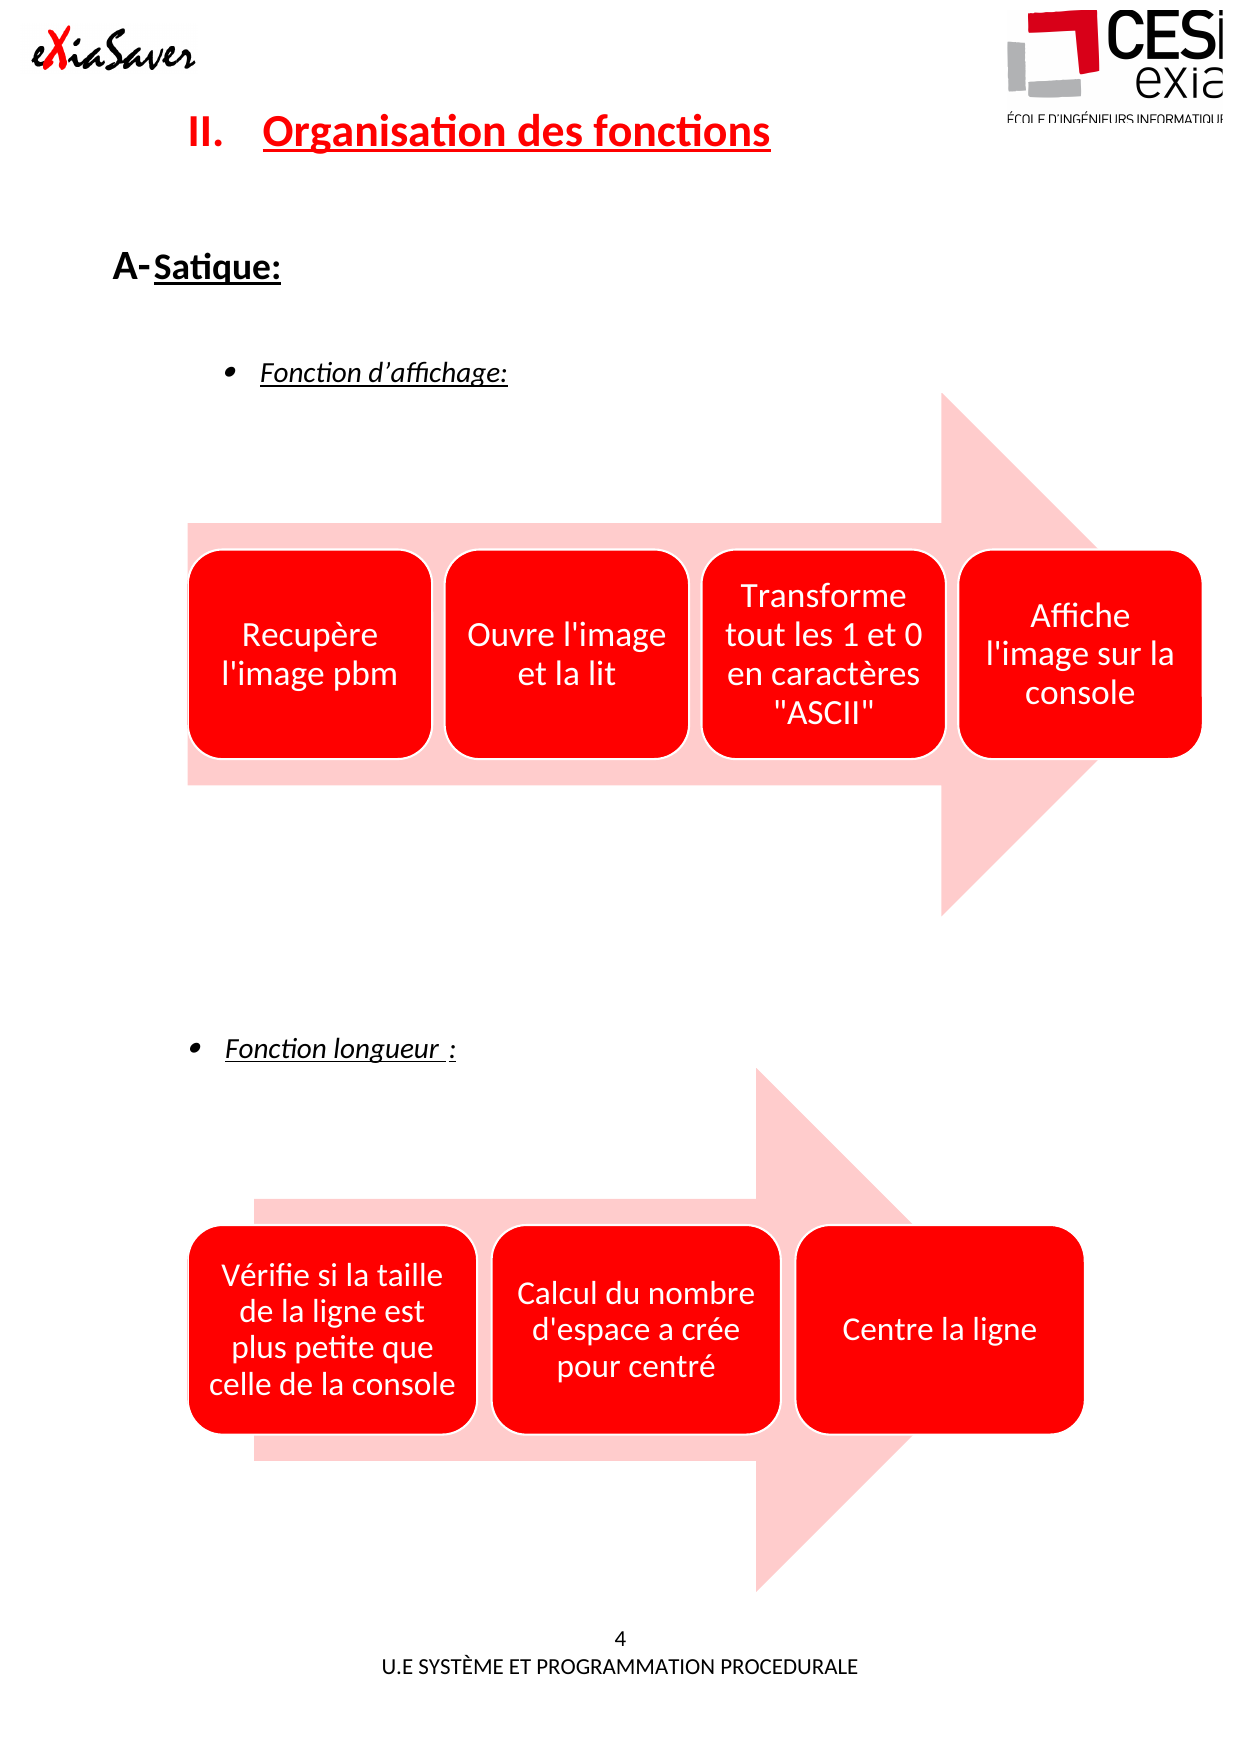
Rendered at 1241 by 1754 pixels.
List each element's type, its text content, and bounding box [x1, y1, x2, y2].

list Fonction longueur : [187, 1030, 1165, 1066]
picture [1007, 10, 1223, 123]
list Fonction d’affichage: [222, 354, 1165, 390]
picture [20, 23, 198, 74]
list Organisation des fonctions [187, 102, 1165, 158]
list Satique: [112, 239, 1165, 290]
